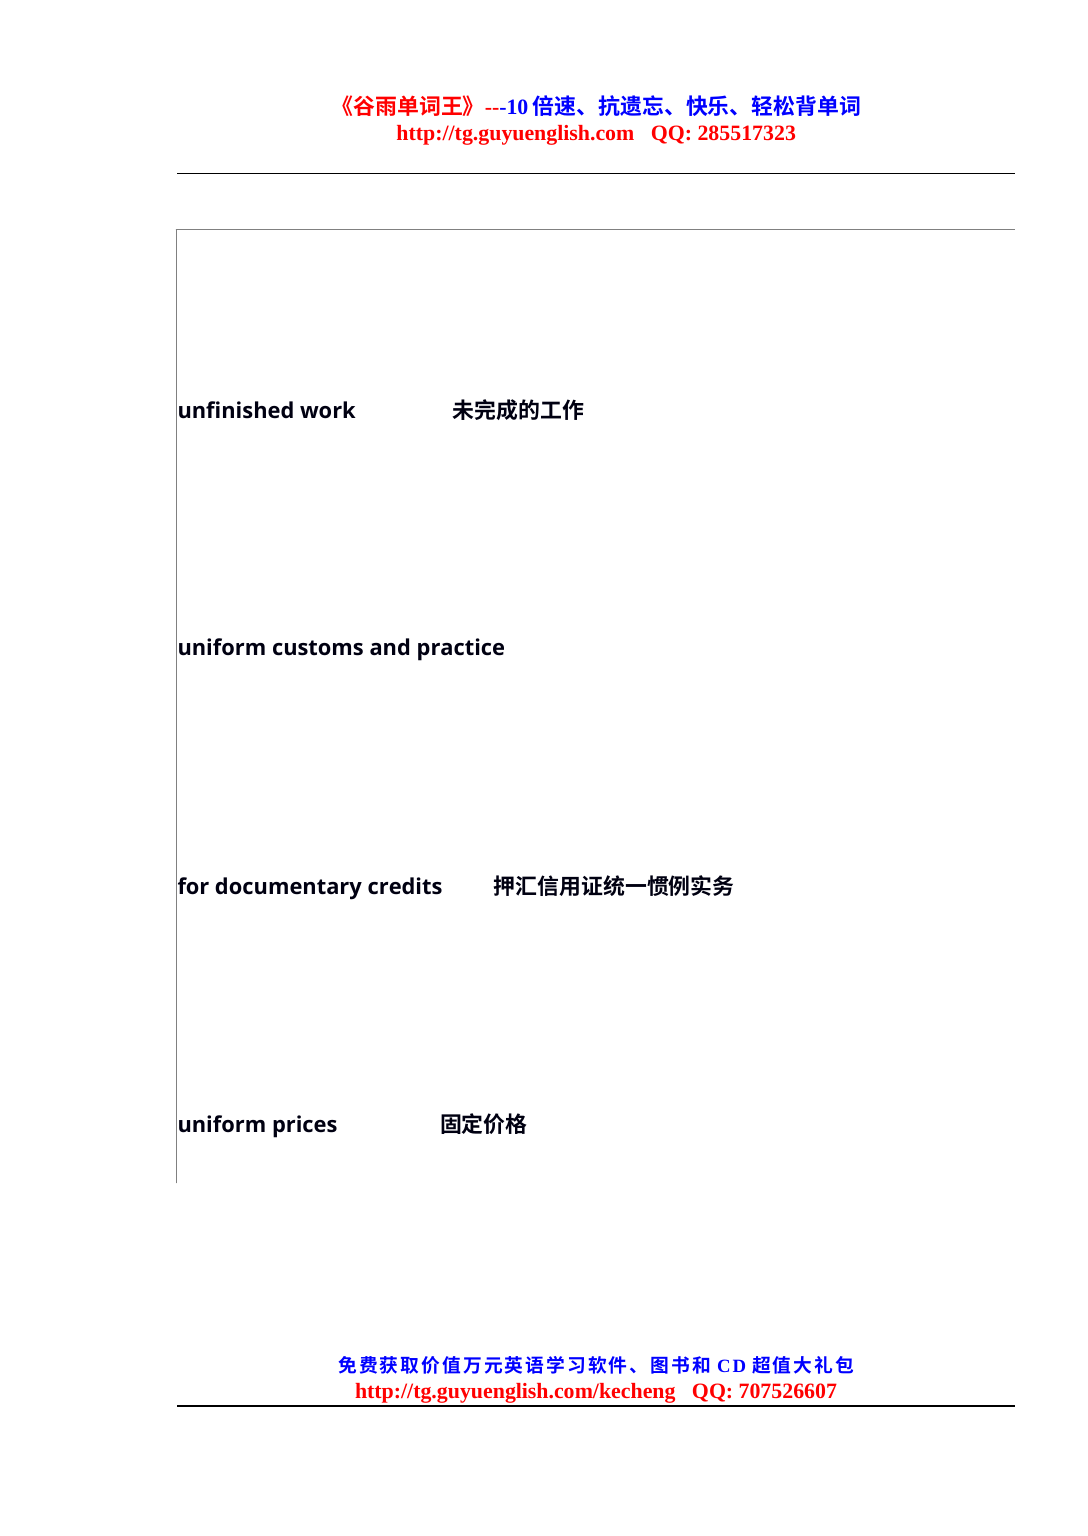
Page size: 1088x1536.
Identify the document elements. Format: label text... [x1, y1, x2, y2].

text uniform customs and practice [177, 587, 1015, 706]
text for documentary credits 押汇信用证统一惯例实务 [177, 825, 1015, 944]
text uniform prices 固定价格 [177, 1061, 1015, 1182]
text unfinished work 未完成的工作 [177, 349, 1015, 468]
